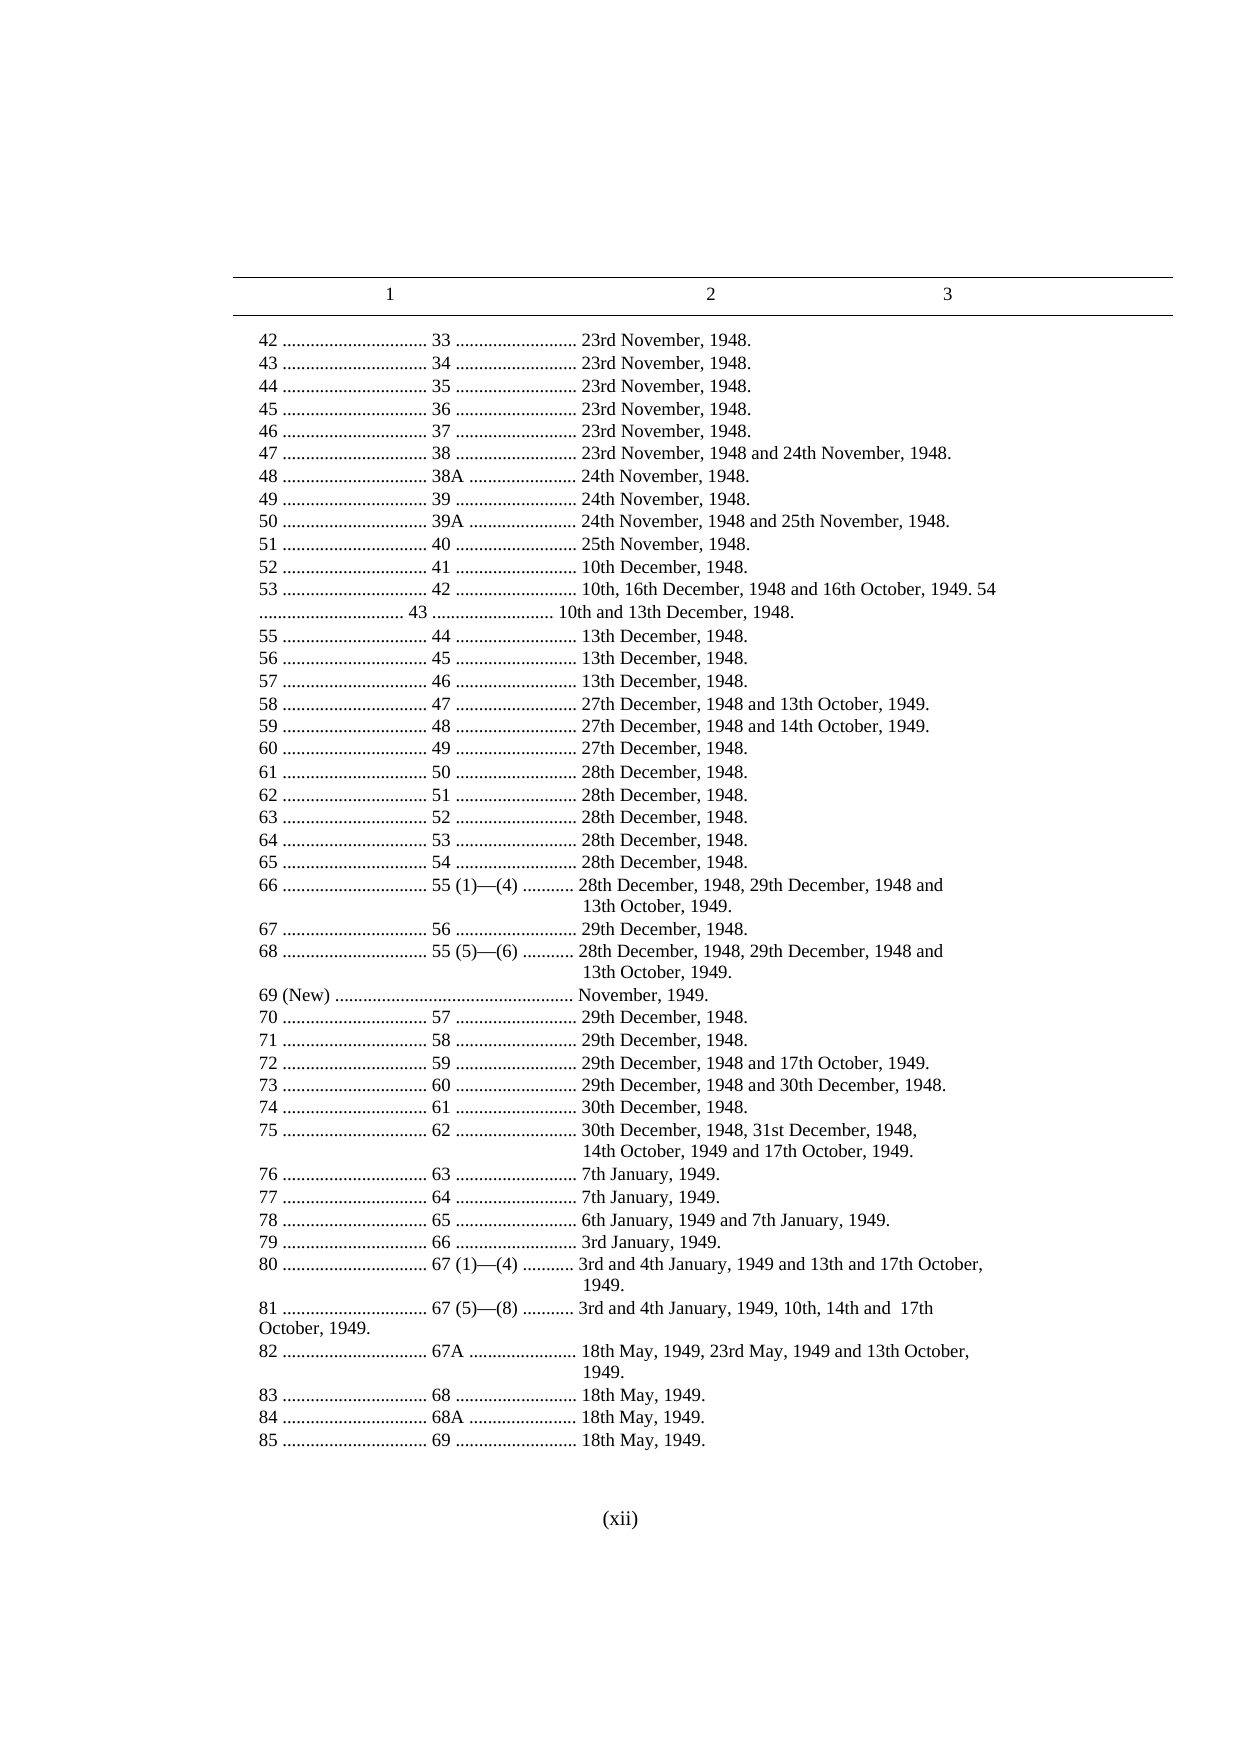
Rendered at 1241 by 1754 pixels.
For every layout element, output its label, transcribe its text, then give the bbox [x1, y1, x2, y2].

text (xii) [150, 1509, 1090, 1530]
text 55 ............................... 44 .......................... 13th December, 1948. [259, 627, 1090, 646]
text 47 ............................... 38 .......................... 23rd November, 1948 and 24th November, 1948. 48 ............................... 38A ....................... 24th November, 1948. [259, 442, 985, 487]
text 70 ............................... 57 .......................... 29th December, 1948. [259, 1009, 1090, 1028]
text 59 ............................... 48 .......................... 27th December, 1948 and 14th October, 1949. 60 ............................... 49 .......................... 27th December, 1948. [259, 714, 970, 759]
text 45 ............................... 36 .......................... 23rd November, 1948. [259, 400, 1090, 419]
text 67 ............................... 56 .......................... 29th December, 1948. [259, 920, 1090, 939]
text 76 ............................... 63 .......................... 7th January, 1949. [259, 1165, 1090, 1184]
text 65 ............................... 54 .......................... 28th December, 1948. [259, 854, 1090, 873]
text 69 (New) ................................................... November, 1949. [259, 986, 1090, 1005]
table_header 1 [233, 278, 546, 314]
text 79 ............................... 66 .......................... 3rd January, 1949. [259, 1234, 1090, 1252]
text 61 ............................... 50 .......................... 28th December, 1948. [259, 763, 1090, 782]
text 44 ............................... 35 .......................... 23rd November, 1948. [259, 377, 1090, 396]
text 77 ............................... 64 .......................... 7th January, 1949. [259, 1188, 1090, 1207]
text 42 ............................... 33 .......................... 23rd November, 1948. [259, 332, 1090, 351]
text 49 ............................... 39 .......................... 24th November, 1948. [259, 491, 1090, 509]
text 85 ............................... 69 .......................... 18th May, 1949. [259, 1432, 1090, 1450]
text 50 ............................... 39A ....................... 24th November, 1948 and 25th November, 1948. 51 ............................... 40 .......................... 25th November, 1948. [259, 509, 985, 555]
table_header 2 [546, 278, 859, 314]
text 46 ............................... 37 .......................... 23rd November, 1948. [259, 423, 1090, 442]
text 62 ............................... 51 .......................... 28th December, 1948. [259, 786, 1090, 805]
text 78 ............................... 65 .......................... 6th January, 1949 and 7th January, 1949. [259, 1211, 1090, 1230]
text 81 ............................... 67 (5)—(8) ........... 3rd and 4th January, 1949, 10th, 14th and 17th October, 1949. [259, 1298, 1000, 1339]
table_header 3 [860, 278, 1173, 314]
text 84 ............................... 68A ....................... 18th May, 1949. [259, 1409, 1090, 1428]
text 66 ............................... 55 (1)—(4) ........... 28th December, 1948, 29th December, 1948 and 13th October, 1949. [259, 874, 1000, 916]
text 56 ............................... 45 .......................... 13th December, 1948. [259, 650, 1090, 668]
text 75 ............................... 62 .......................... 30th December, 1948, 31st December, 1948, 14th October, 1949 and 17th October, 1949. [259, 1121, 1000, 1161]
text 43 ............................... 34 .......................... 23rd November, 1948. [259, 354, 1090, 373]
text 58 ............................... 47 .......................... 27th December, 1948 and 13th October, 1949. [259, 695, 1090, 714]
text 72 ............................... 59 .......................... 29th December, 1948 and 17th October, 1949. [259, 1054, 1090, 1073]
text 82 ............................... 67A ....................... 18th May, 1949, 23rd May, 1949 and 13th October, 1949. [259, 1341, 1000, 1382]
text 83 ............................... 68 .......................... 18th May, 1949. [259, 1386, 1090, 1405]
text 63 ............................... 52 .......................... 28th December, 1948. [259, 809, 1090, 827]
text 68 ............................... 55 (5)—(6) ........... 28th December, 1948, 29th December, 1948 and 13th October, 1949. [259, 941, 1000, 982]
text 64 ............................... 53 .......................... 28th December, 1948. [259, 831, 1090, 850]
text 73 ............................... 60 .......................... 29th December, 1948 and 30th December, 1948. 74 ............................... 61 .......................... 30th December, 1948. [259, 1073, 985, 1118]
text 53 ............................... 42 .......................... 10th, 16th December, 1948 and 16th October, 1949. 54 ............................... 43 .......................... 10th and 13th December, 1948. [259, 578, 1000, 623]
text 52 ............................... 41 .......................... 10th December, 1948. [259, 559, 1090, 578]
text 80 ............................... 67 (1)—(4) ........... 3rd and 4th January, 1949 and 13th and 17th October, 1949. [259, 1254, 1000, 1296]
text 57 ............................... 46 .......................... 13th December, 1948. [259, 672, 1090, 691]
text 71 ............................... 58 .......................... 29th December, 1948. [259, 1031, 1090, 1050]
